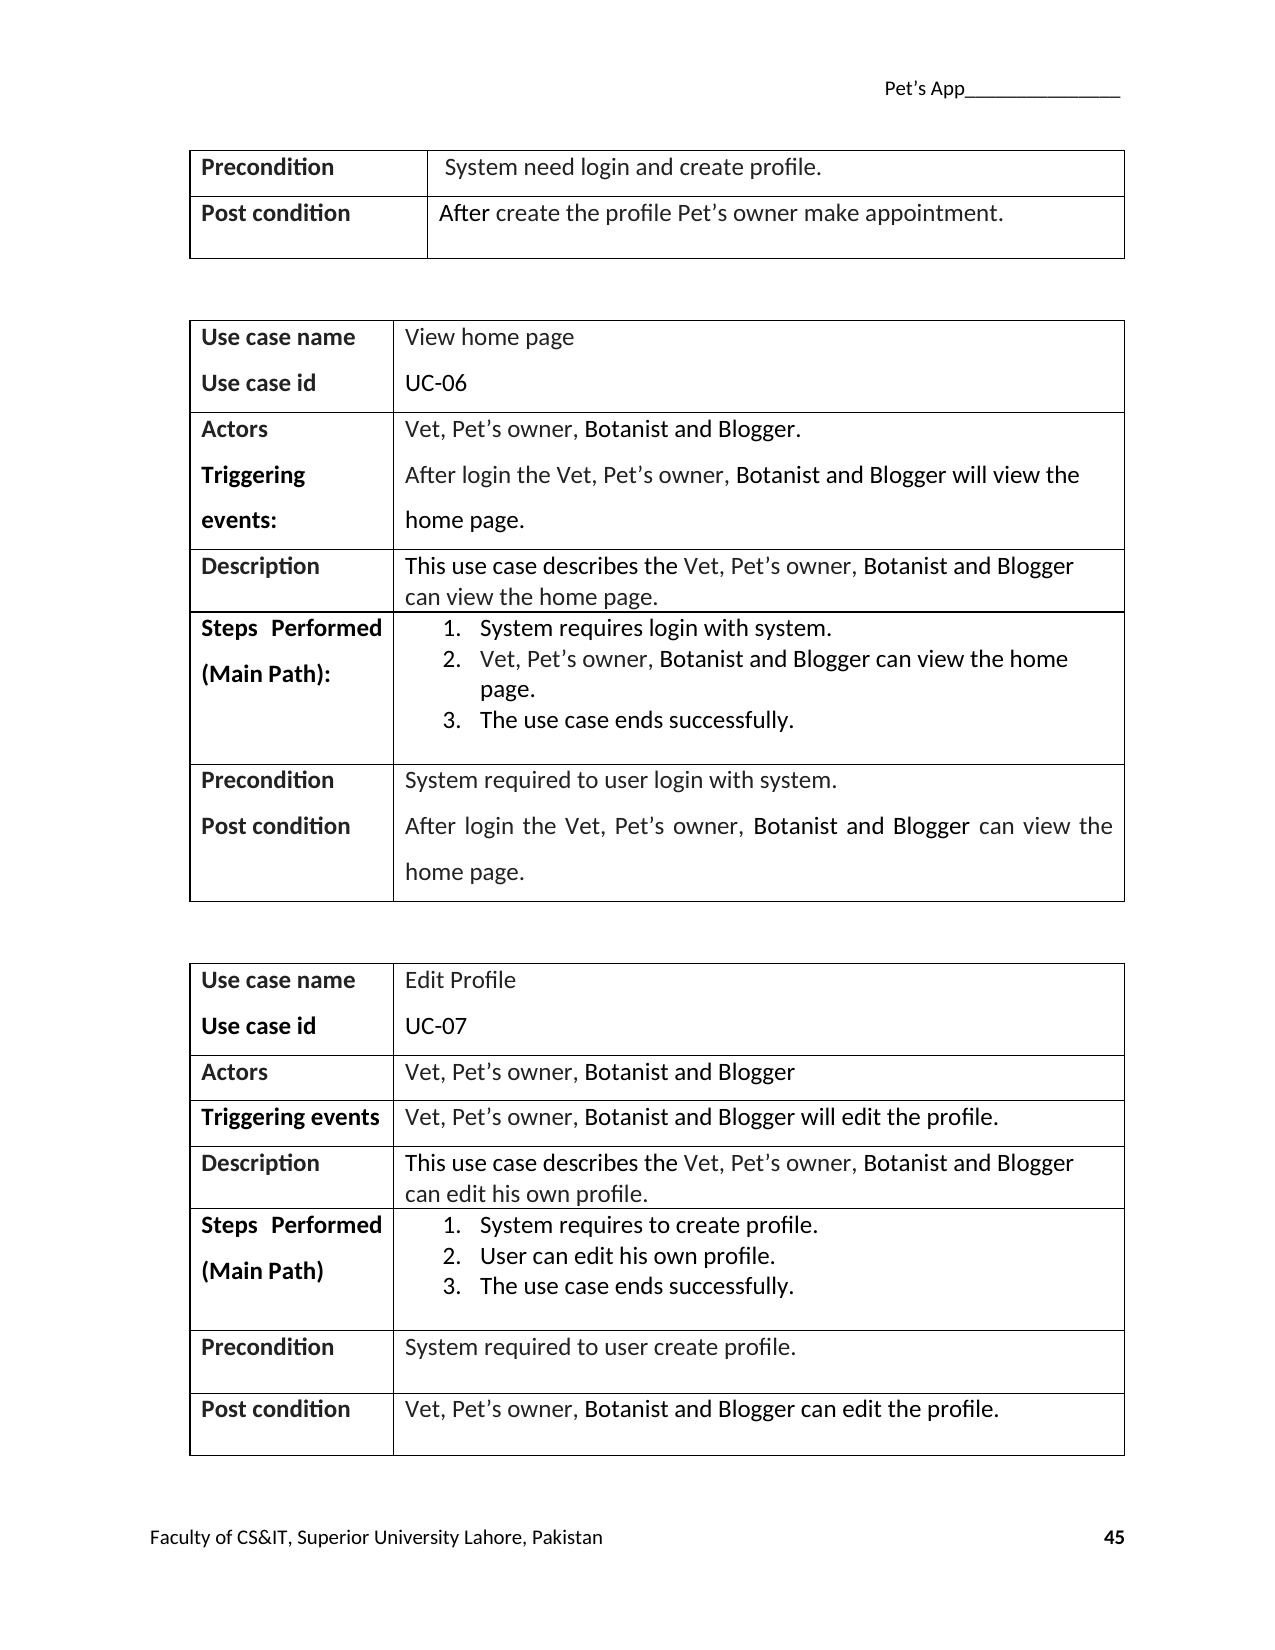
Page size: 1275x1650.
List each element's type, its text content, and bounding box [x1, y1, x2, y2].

table_cell Steps Performed (Main Path): [191, 613, 393, 764]
table_cell Actors Triggering events: [191, 413, 393, 549]
table_cell System requires to create profile. User can edit his own profile. The use case ends successfully. [394, 1209, 1124, 1330]
table_cell This use case describes the Vet, Pet’s owner, Botanist and Blogger can edit his own profile. [394, 1147, 1124, 1208]
table_cell System required to user create profile. [394, 1331, 1124, 1393]
table_cell Post condition [191, 1394, 393, 1455]
table_cell System required to user login with system. After login the Vet, Pet’s owner, Botanist and Blogger can view the home page. [394, 765, 1124, 901]
table_cell Vet, Pet’s owner, Botanist and Blogger. After login the Vet, Pet’s owner, Botanist and Blogger will view the home page. [394, 413, 1124, 549]
table_cell Vet, Pet’s owner, Botanist and Blogger can edit the profile. [394, 1394, 1124, 1455]
table_cell Actors [191, 1056, 393, 1100]
table_header Use case name Use case id [191, 964, 393, 1054]
table_cell Precondition [191, 151, 427, 196]
table_header View home page UC-06 [394, 321, 1124, 412]
table_cell This use case describes the Vet, Pet’s owner, Botanist and Blogger can view the home page. [394, 550, 1124, 611]
table_cell Precondition Post condition [191, 765, 393, 901]
table_cell System requires login with system. Vet, Pet’s owner, Botanist and Blogger can view the home page. The use case ends successfully. [394, 613, 1124, 764]
table_cell After create the profile Pet’s owner make appointment. [428, 197, 1124, 258]
table_cell System need login and create profile. [428, 151, 1124, 196]
table_header Use case name Use case id [191, 321, 393, 412]
table_cell Steps Performed (Main Path) [191, 1209, 393, 1330]
table_cell Vet, Pet’s owner, Botanist and Blogger will edit the profile. [394, 1101, 1124, 1146]
table_cell Vet, Pet’s owner, Botanist and Blogger [394, 1056, 1124, 1100]
table_cell Precondition [191, 1331, 393, 1393]
table_cell Description [191, 550, 393, 611]
table_header Edit Profile UC-07 [394, 964, 1124, 1054]
table_cell Triggering events [191, 1101, 393, 1146]
table_cell Description [191, 1147, 393, 1208]
table_cell Post condition [191, 197, 427, 258]
